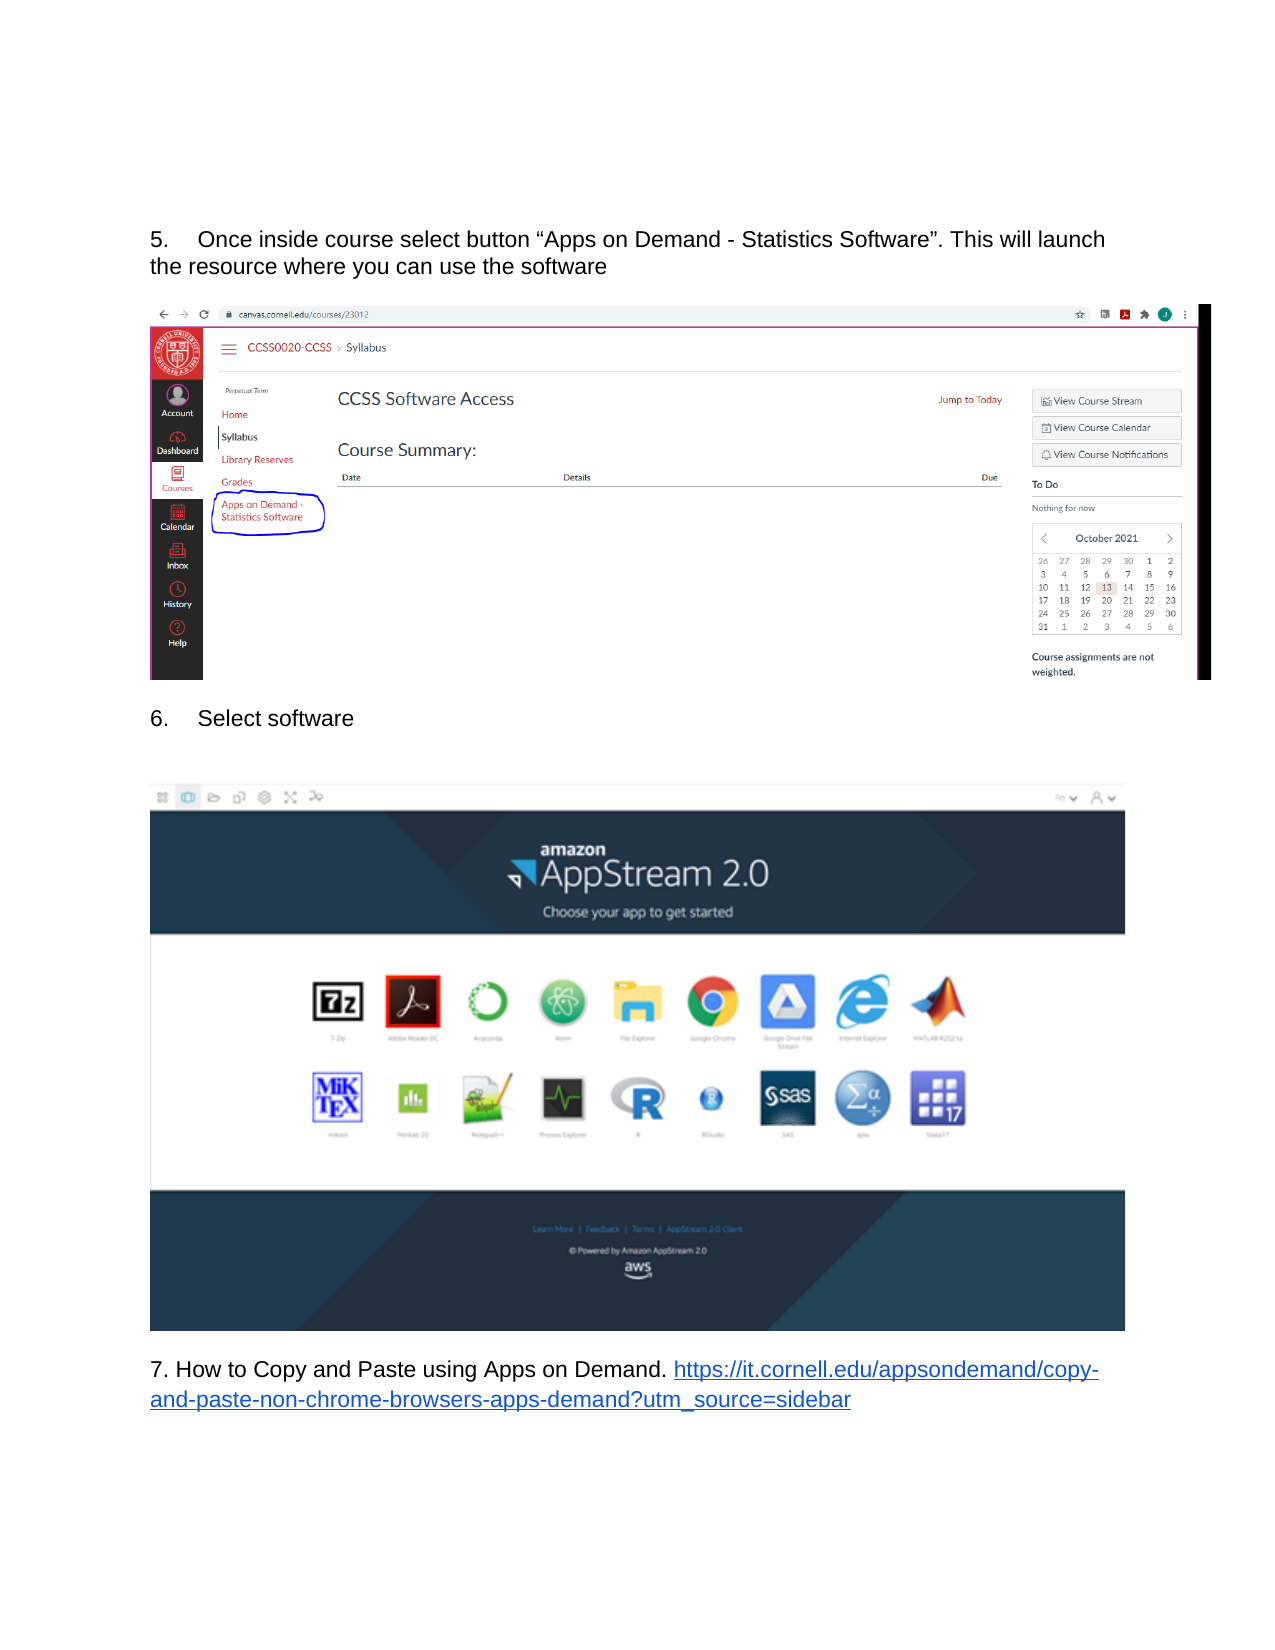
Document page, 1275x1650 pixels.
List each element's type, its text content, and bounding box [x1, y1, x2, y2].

text 7. How to Copy and Paste using Apps on Demand. https://it.cornell.edu/appsondemand/copy-and-paste-non-chrome-browsers-apps-demand?utm_source=sidebar [150, 1356, 1125, 1412]
text 6. Select software [150, 705, 1125, 731]
text 5. Once inside course select button “Apps on Demand - Statistics Software”. This will launch the resource where you can use the software [150, 226, 1125, 279]
picture [150, 782, 1125, 1331]
picture [150, 304, 1212, 680]
